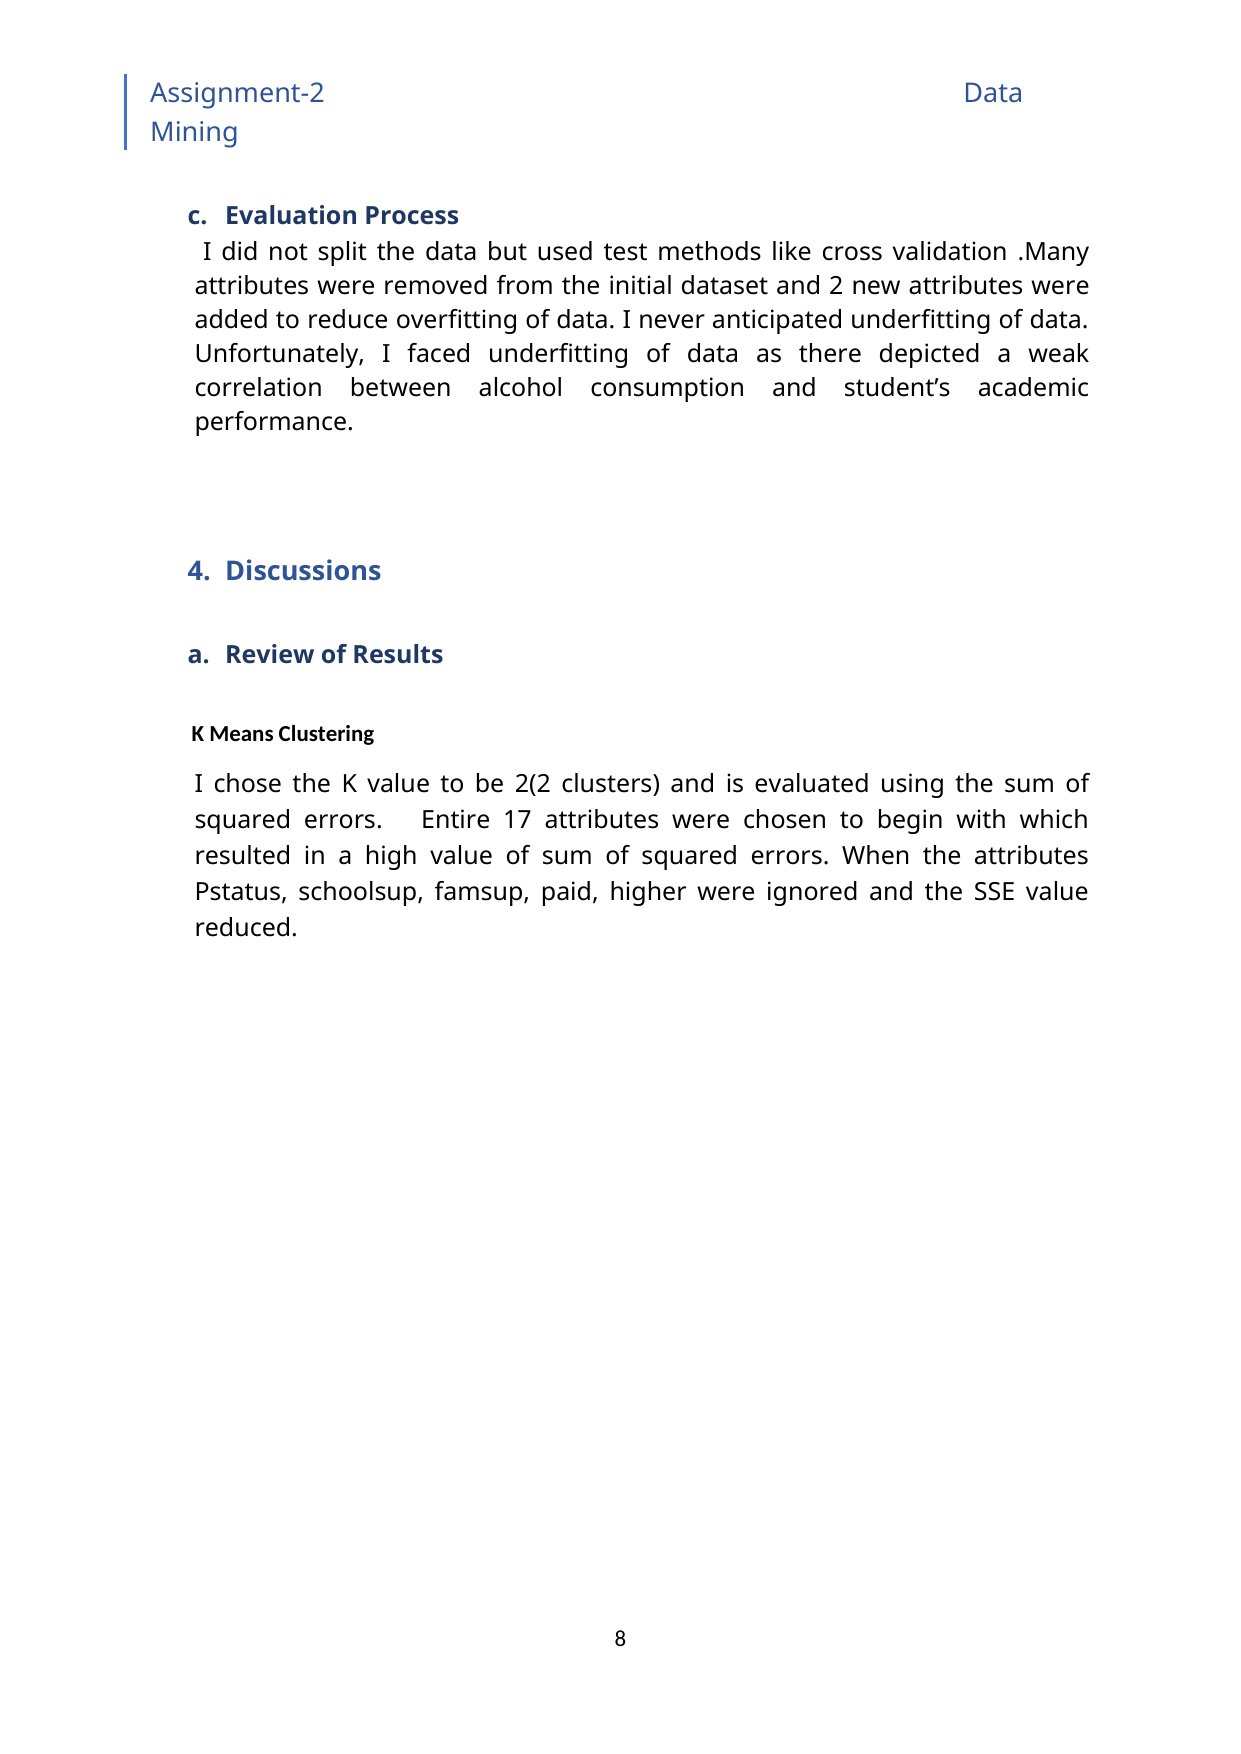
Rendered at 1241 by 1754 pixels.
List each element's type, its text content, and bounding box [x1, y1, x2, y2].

text I chose the K value to be 2(2 clusters) and is evaluated using the sum of squared errors. Entire 17 attributes were chosen to begin with which resulted in a high value of sum of squared errors. When the attributes Pstatus, schoolsup, famsup, paid, higher were ignored and the SSE value reduced. [194, 766, 1090, 944]
subtitle Discussions [187, 552, 1090, 589]
text K Means Clustering [150, 719, 1090, 748]
subtitle Evaluation Process [187, 198, 1090, 232]
text I did not split the data but used test methods like cross validation .Many attributes were removed from the initial dataset and 2 new attributes were added to reduce overfitting of data. I never anticipated underfitting of data. Unfortunately, I faced underfitting of data as there depicted a weak correlation between alcohol consumption and student’s academic performance. [194, 234, 1090, 438]
subtitle Review of Results [187, 637, 1090, 671]
